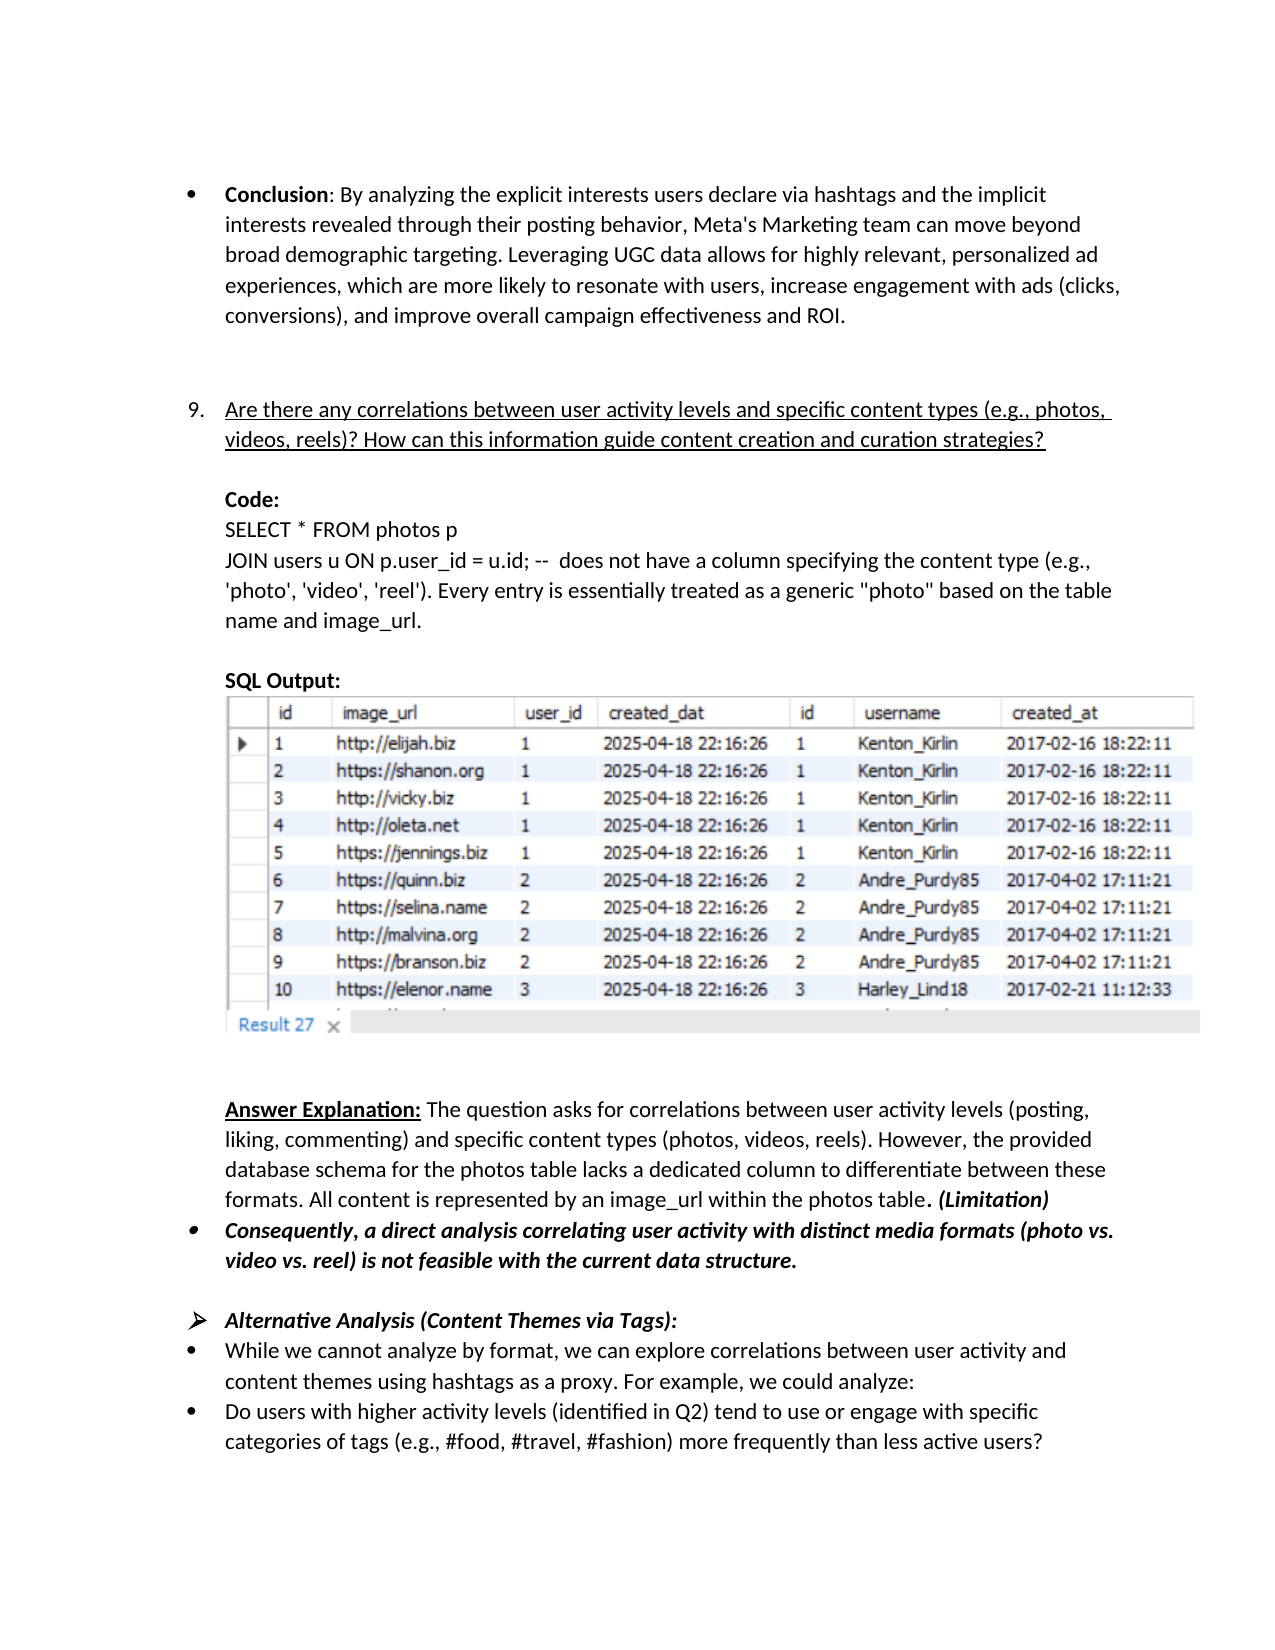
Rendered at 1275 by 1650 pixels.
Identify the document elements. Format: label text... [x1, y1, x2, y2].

picture [225, 696, 1200, 1033]
list SQL Output: [225, 667, 1125, 695]
list Code: [225, 485, 1125, 513]
list SELECT * FROM photos p [225, 516, 1125, 544]
list Are there any correlations between user activity levels and specific content types (e.g., photos, videos, reels)? How can this information guide content creation and curation strategies? [187, 395, 1125, 453]
list Do users with higher activity levels (identified in Q2) tend to use or engage with specific categories of tags (e.g., #food, #travel, #fashion) more frequently than less active users? [187, 1397, 1125, 1455]
list Alternative Analysis (Content Themes via Tags): [187, 1306, 1125, 1334]
list While we cannot analyze by format, we can explore correlations between user activity and content themes using hashtags as a proxy. For example, we could analyze: [187, 1337, 1125, 1395]
list Conclusion: By analyzing the explicit interests users declare via hashtags and the implicit interests revealed through their posting behavior, Meta's Marketing team can move beyond broad demographic targeting. Leveraging UGC data allows for highly relevant, personalized ad experiences, which are more likely to resonate with users, increase engagement with ads (clicks, conversions), and improve overall campaign effectiveness and ROI. [187, 180, 1125, 329]
list Consequently, a direct analysis correlating user activity with distinct media formats (photo vs. video vs. reel) is not feasible with the current data structure. [187, 1216, 1125, 1274]
list Answer Explanation: The question asks for correlations between user activity levels (posting, liking, commenting) and specific content types (photos, videos, reels). However, the provided database schema for the photos table lacks a dedicated column to differentiate between these formats. All content is represented by an image_url within the photos table. (Limitation) [225, 1095, 1125, 1214]
list JOIN users u ON p.user_id = u.id; -- does not have a column specifying the content type (e.g., 'photo', 'video', 'reel'). Every entry is essentially treated as a generic "photo" based on the table name and image_url. [225, 546, 1125, 634]
